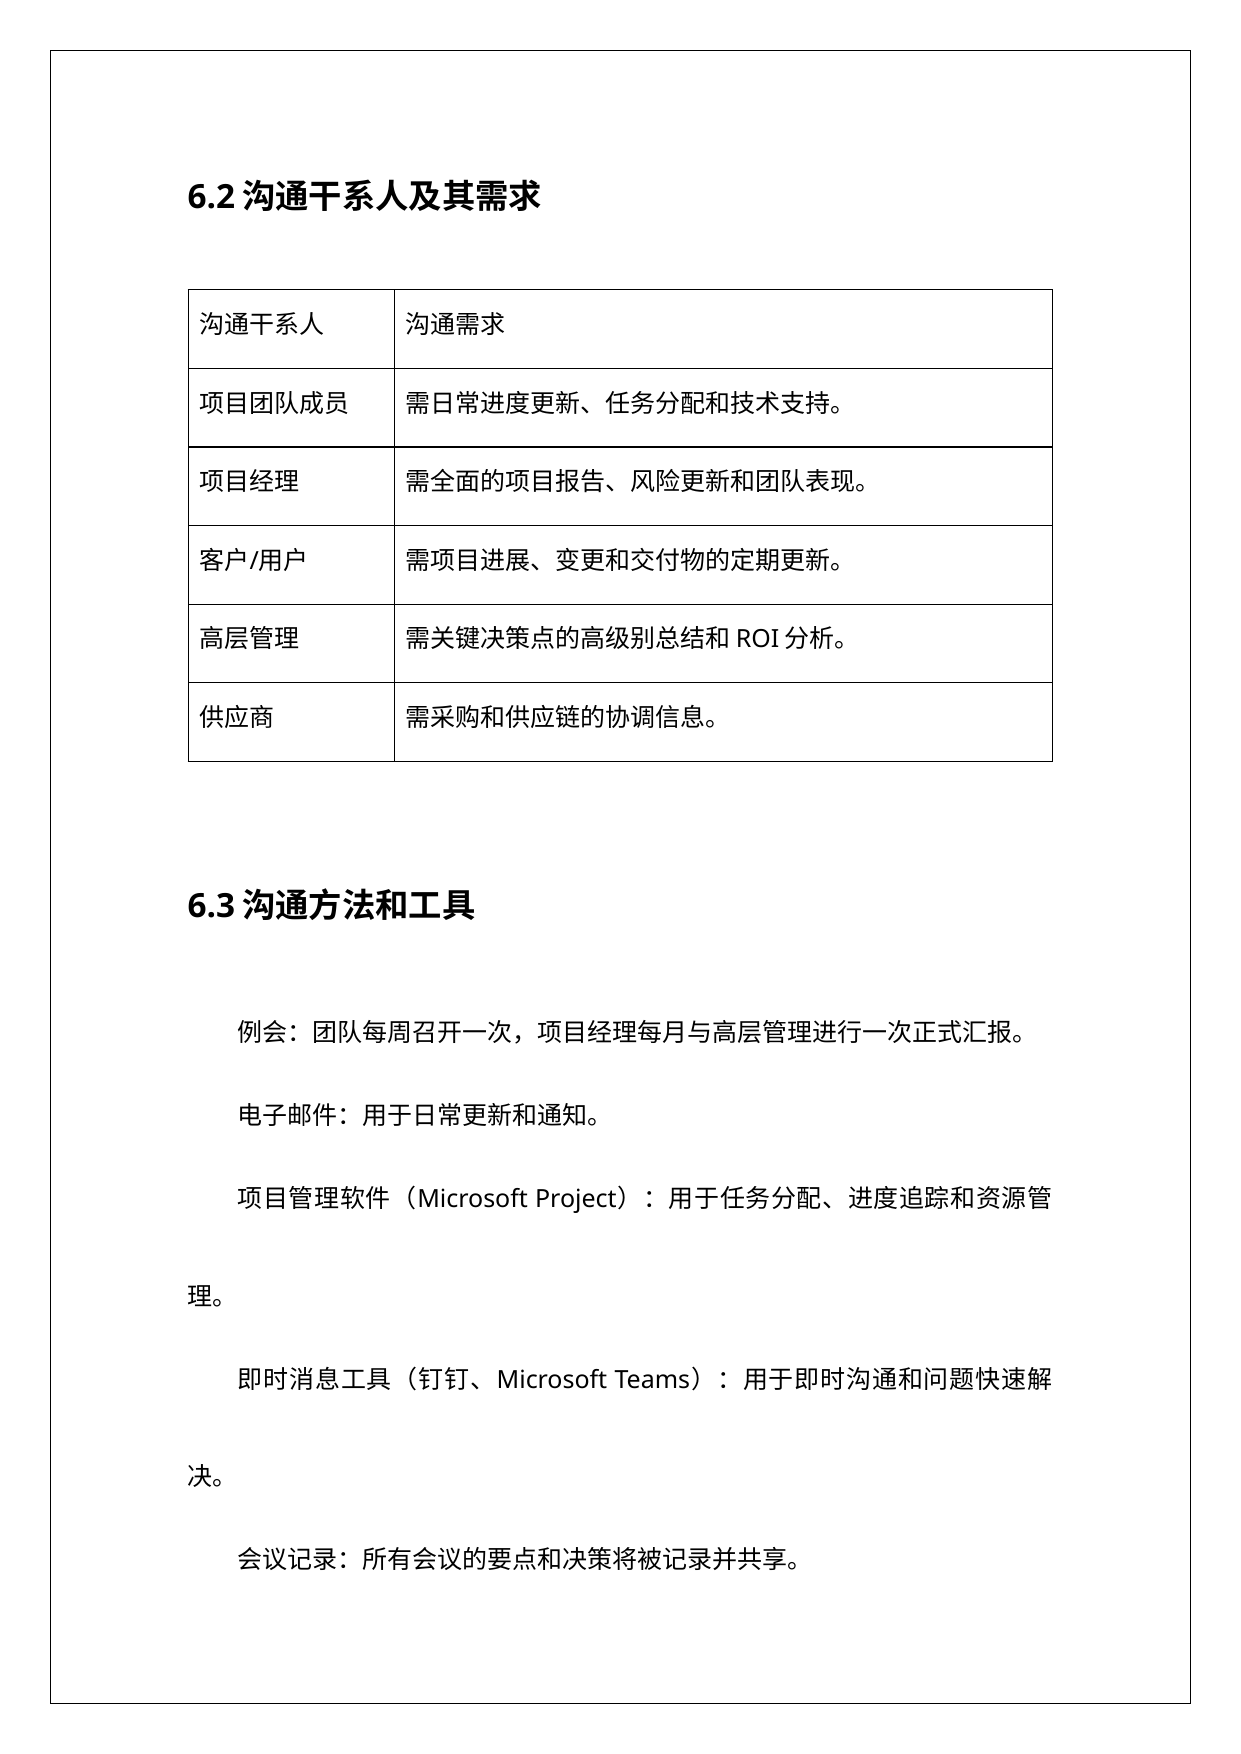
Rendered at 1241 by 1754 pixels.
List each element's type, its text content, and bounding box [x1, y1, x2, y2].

table_cell 需采购和供应链的协调信息。 [395, 683, 1052, 761]
table_cell 项目经理 [189, 448, 394, 525]
text 会议记录：所有会议的要点和决策将被记录并共享。 [187, 1526, 1053, 1591]
text 电子邮件：用于日常更新和通知。 [187, 1081, 1053, 1146]
table_cell 供应商 [189, 683, 394, 761]
table_cell 需项目进展、变更和交付物的定期更新。 [395, 526, 1052, 603]
table_cell 高层管理 [189, 605, 394, 682]
table_cell 需日常进度更新、任务分配和技术支持。 [395, 369, 1052, 446]
table_cell 需全面的项目报告、风险更新和团队表现。 [395, 448, 1052, 525]
table_cell 需关键决策点的高级别总结和ROI分析。 [395, 605, 1052, 682]
text 即时消息工具（钉钉、Microsoft Teams）：用于即时沟通和问题快速解决。 [187, 1345, 1053, 1507]
table_header 沟通干系人 [189, 290, 394, 368]
subtitle 6.3沟通方法和工具 [187, 871, 1053, 936]
text 项目管理软件（Microsoft Project）：用于任务分配、进度追踪和资源管理。 [187, 1164, 1053, 1327]
table_cell 项目团队成员 [189, 369, 394, 446]
table_cell 客户/用户 [189, 526, 394, 603]
text 例会：团队每周召开一次，项目经理每月与高层管理进行一次正式汇报。 [187, 998, 1053, 1063]
table_header 沟通需求 [395, 290, 1052, 368]
subtitle 6.2沟通干系人及其需求 [187, 162, 1053, 227]
